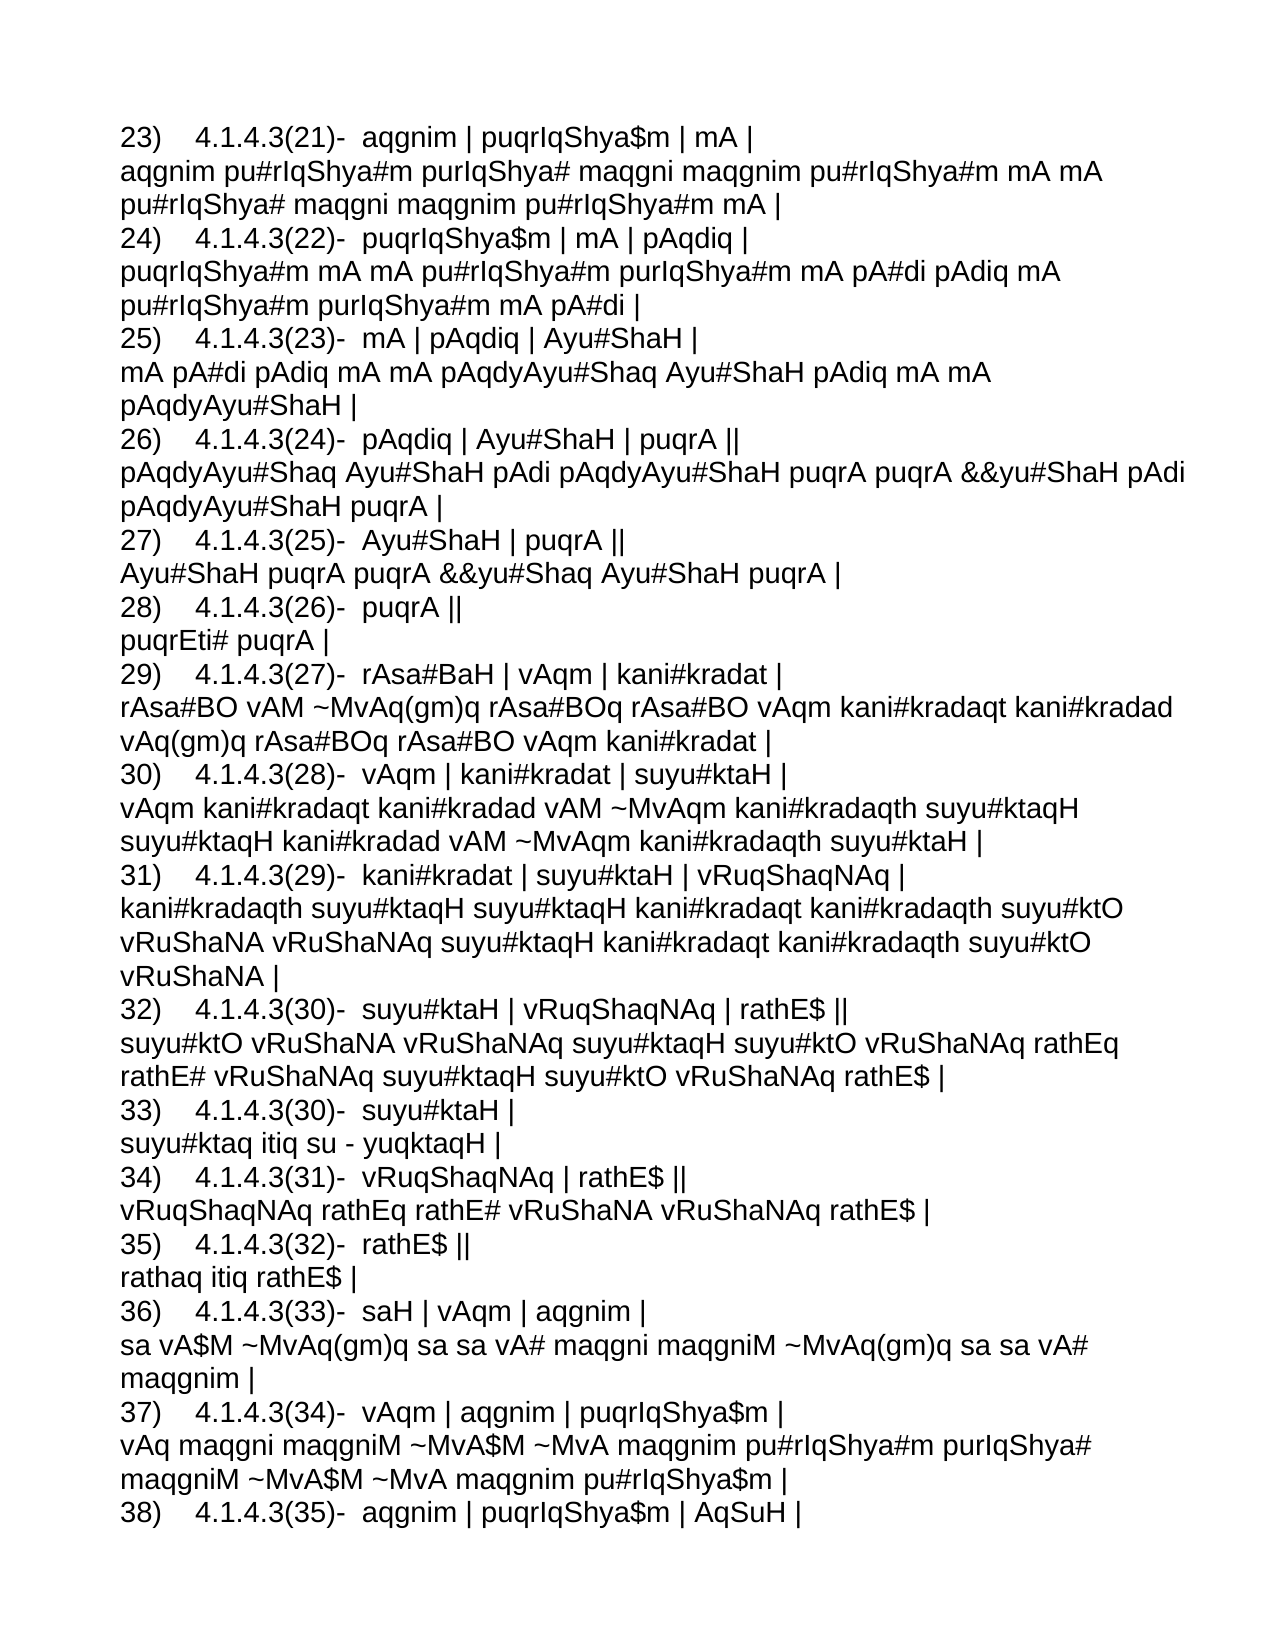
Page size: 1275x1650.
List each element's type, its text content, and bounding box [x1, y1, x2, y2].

text 37) 4.1.4.3(34)- vAqm | aqgnim | puqrIqShya$m | [120, 1394, 1200, 1428]
text pAqdyAyu#Shaq Ayu#ShaH pAdi pAqdyAyu#ShaH puqrA puqrA &&yu#ShaH pAdi pAqdyAyu#ShaH puqrA | [120, 455, 1200, 522]
text 36) 4.1.4.3(33)- saH | vAqm | aqgnim | [120, 1294, 1200, 1327]
text puqrEti# puqrA | [120, 623, 1200, 657]
text vAq maqgni maqgniM ~MvA$M ~MvA maqgnim pu#rIqShya#m purIqShya# maqgniM ~MvA$M ~MvA maqgnim pu#rIqShya$m | [120, 1428, 1200, 1495]
text 24) 4.1.4.3(22)- puqrIqShya$m | mA | pAqdiq | [120, 221, 1200, 254]
text 26) 4.1.4.3(24)- pAqdiq | Ayu#ShaH | puqrA || [120, 422, 1200, 455]
text 33) 4.1.4.3(30)- suyu#ktaH | [120, 1093, 1200, 1126]
text 38) 4.1.4.3(35)- aqgnim | puqrIqShya$m | AqSuH | [120, 1495, 1200, 1529]
text 32) 4.1.4.3(30)- suyu#ktaH | vRuqShaqNAq | rathE$ || [120, 992, 1200, 1026]
text puqrIqShya#m mA mA pu#rIqShya#m purIqShya#m mA pA#di pAdiq mA pu#rIqShya#m purIqShya#m mA pA#di | [120, 254, 1200, 321]
text 30) 4.1.4.3(28)- vAqm | kani#kradat | suyu#ktaH | [120, 757, 1200, 791]
text rathaq itiq rathE$ | [120, 1260, 1200, 1294]
text 35) 4.1.4.3(32)- rathE$ || [120, 1227, 1200, 1260]
text suyu#ktO vRuShaNA vRuShaNAq suyu#ktaqH suyu#ktO vRuShaNAq rathEq rathE# vRuShaNAq suyu#ktaqH suyu#ktO vRuShaNAq rathE$ | [120, 1026, 1200, 1093]
text sa vA$M ~MvAq(gm)q sa sa vA# maqgni maqgniM ~MvAq(gm)q sa sa vA# maqgnim | [120, 1327, 1200, 1394]
text mA pA#di pAdiq mA mA pAqdyAyu#Shaq Ayu#ShaH pAdiq mA mA pAqdyAyu#ShaH | [120, 355, 1200, 422]
text rAsa#BO vAM ~MvAq(gm)q rAsa#BOq rAsa#BO vAqm kani#kradaqt kani#kradad vAq(gm)q rAsa#BOq rAsa#BO vAqm kani#kradat | [120, 690, 1200, 757]
text suyu#ktaq itiq su - yuqktaqH | [120, 1126, 1200, 1160]
text 34) 4.1.4.3(31)- vRuqShaqNAq | rathE$ || [120, 1160, 1200, 1193]
text 25) 4.1.4.3(23)- mA | pAqdiq | Ayu#ShaH | [120, 321, 1200, 355]
text 27) 4.1.4.3(25)- Ayu#ShaH | puqrA || [120, 522, 1200, 556]
text 28) 4.1.4.3(26)- puqrA || [120, 589, 1200, 623]
text 31) 4.1.4.3(29)- kani#kradat | suyu#ktaH | vRuqShaqNAq | [120, 858, 1200, 891]
text 23) 4.1.4.3(21)- aqgnim | puqrIqShya$m | mA | [120, 120, 1200, 153]
text kani#kradaqth suyu#ktaqH suyu#ktaqH kani#kradaqt kani#kradaqth suyu#ktO vRuShaNA vRuShaNAq suyu#ktaqH kani#kradaqt kani#kradaqth suyu#ktO vRuShaNA | [120, 891, 1200, 992]
text aqgnim pu#rIqShya#m purIqShya# maqgni maqgnim pu#rIqShya#m mA mA pu#rIqShya# maqgni maqgnim pu#rIqShya#m mA | [120, 153, 1200, 221]
text vRuqShaqNAq rathEq rathE# vRuShaNA vRuShaNAq rathE$ | [120, 1193, 1200, 1227]
text Ayu#ShaH puqrA puqrA &&yu#Shaq Ayu#ShaH puqrA | [120, 556, 1200, 589]
text 29) 4.1.4.3(27)- rAsa#BaH | vAqm | kani#kradat | [120, 657, 1200, 690]
text vAqm kani#kradaqt kani#kradad vAM ~MvAqm kani#kradaqth suyu#ktaqH suyu#ktaqH kani#kradad vAM ~MvAqm kani#kradaqth suyu#ktaH | [120, 791, 1200, 858]
